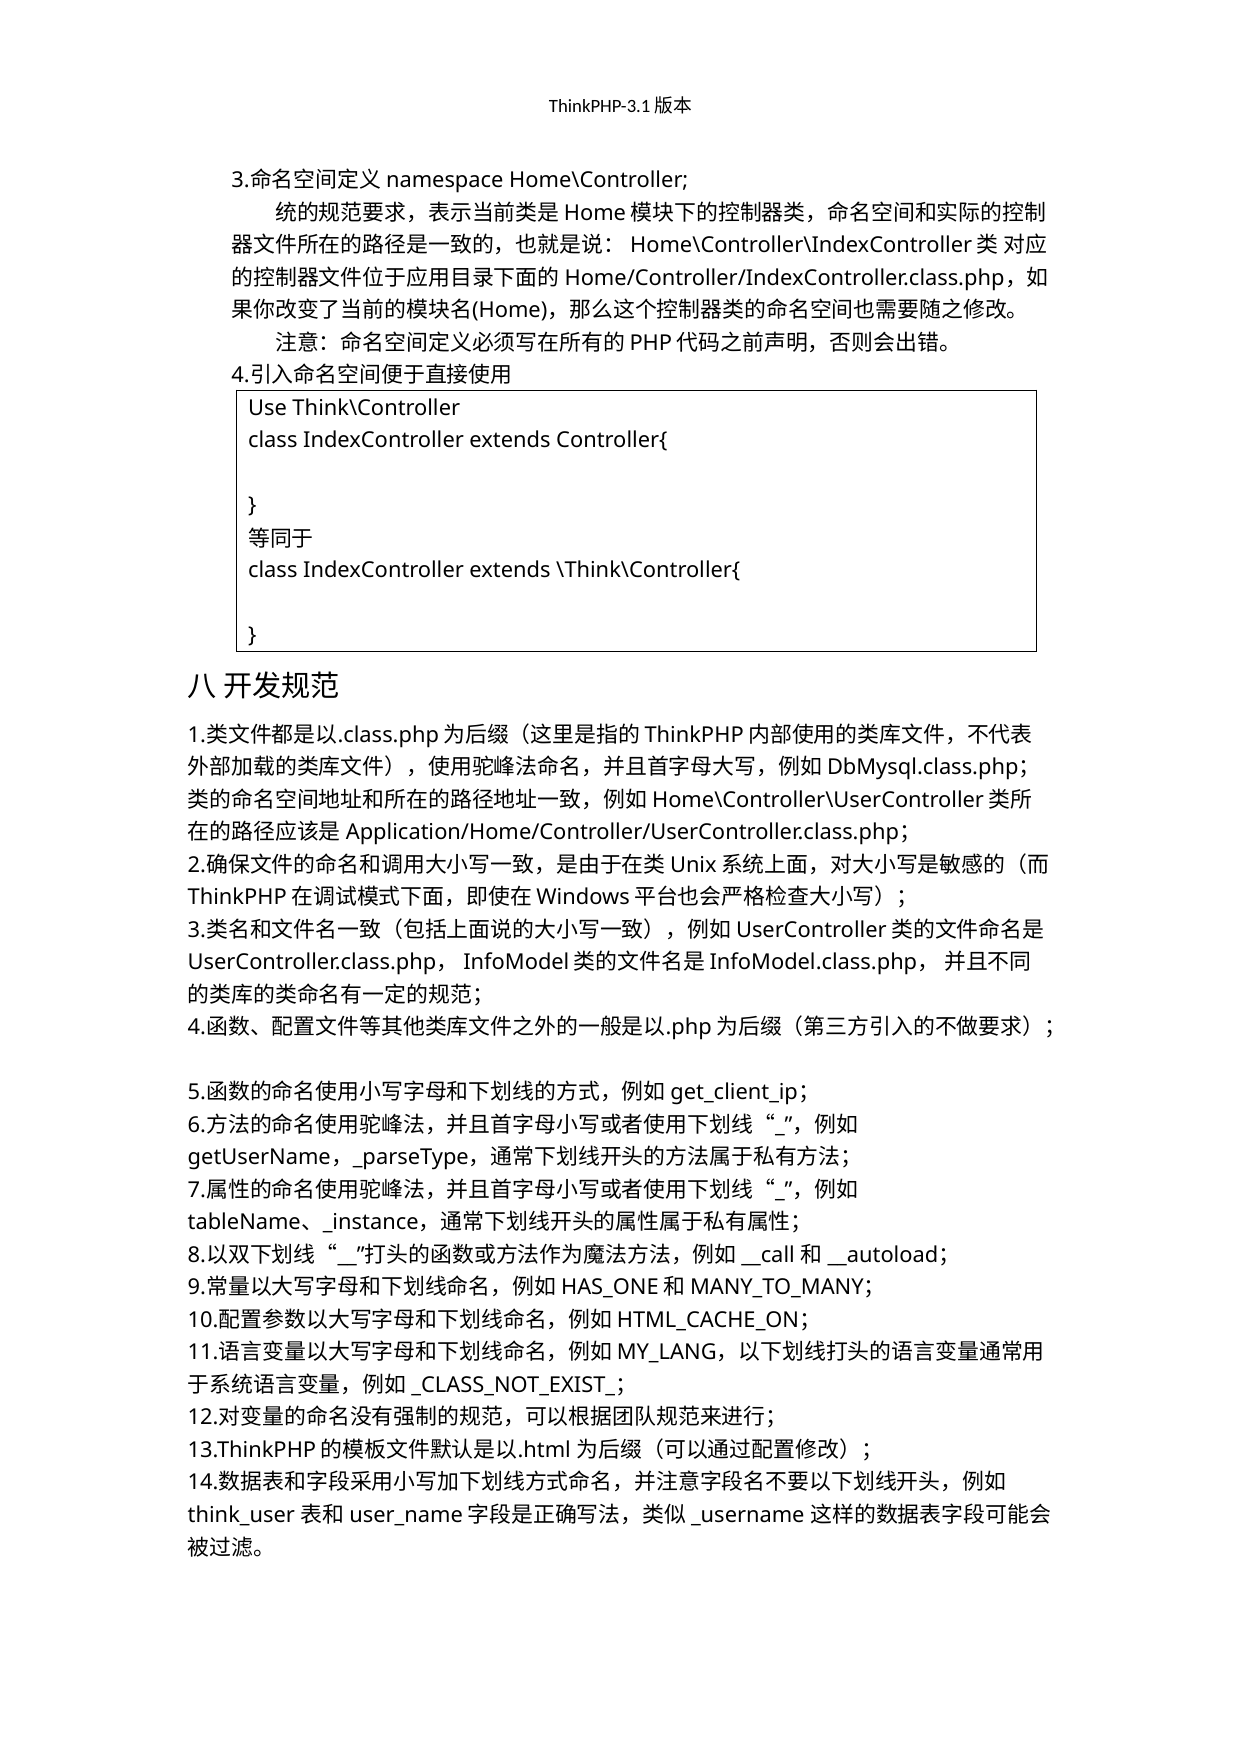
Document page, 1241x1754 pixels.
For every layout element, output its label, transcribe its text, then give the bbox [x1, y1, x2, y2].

text 7.属性的命名使用驼峰法，并且首字母小写或者使用下划线“_”，例如 tableName、_instance，通常下划线开头的属性属于私有属性； [187, 1172, 1053, 1237]
text 13.ThinkPHP的模板文件默认是以.html 为后缀（可以通过配置修改）； [187, 1432, 1053, 1464]
list 注意：命名空间定义必须写在所有的PHP代码之前声明，否则会出错。 [231, 324, 1053, 357]
text 8.以双下划线“__”打头的函数或方法作为魔法方法，例如 __call 和 __autoload； [187, 1237, 1053, 1269]
text 12.对变量的命名没有强制的规范，可以根据团队规范来进行； [187, 1399, 1053, 1432]
text 6.方法的命名使用驼峰法，并且首字母小写或者使用下划线“_”，例如 getUserName，_parseType，通常下划线开头的方法属于私有方法； [187, 1107, 1053, 1172]
text 八 开发规范 [187, 652, 1053, 717]
text 9.常量以大写字母和下划线命名，例如 HAS_ONE和 MANY_TO_MANY； [187, 1269, 1053, 1302]
text 5.函数的命名使用小写字母和下划线的方式，例如 get_client_ip； [187, 1074, 1053, 1107]
text 3.类名和文件名一致（包括上面说的大小写一致），例如 UserController类的文件命名是UserController.class.php， InfoModel类的文件名是InfoModel.class.php， 并且不同的类库的类命名有一定的规范； [187, 912, 1053, 1009]
text 类的命名空间地址和所在的路径地址一致，例如 Home\Controller\UserController类所在的路径应该是 Application/Home/Controller/UserController.class.php； [187, 782, 1053, 847]
text 14.数据表和字段采用小写加下划线方式命名，并注意字段名不要以下划线开头，例如 think_user 表和 user_name字段是正确写法，类似 _username 这样的数据表字段可能会被过滤。 [187, 1464, 1053, 1562]
list 统的规范要求，表示当前类是Home模块下的控制器类，命名空间和实际的控制器文件所在的路径是一致的，也就是说： Home\Controller\IndexController类 对应的控制器文件位于应用目录下面的 Home/Controller/IndexController.class.php，如果你改变了当前的模块名(Home)，那么这个控制器类的命名空间也需要随之修改。 [231, 194, 1053, 324]
text 4.函数、配置文件等其他类库文件之外的一般是以.php为后缀（第三方引入的不做要求）； [187, 1009, 1053, 1074]
table_header Use Think\Controller class IndexController extends Controller{ } 等同于 class IndexController extends \Think\Controller{ } [237, 391, 1036, 651]
text 10.配置参数以大写字母和下划线命名，例如HTML_CACHE_ON； [187, 1302, 1053, 1334]
text 11.语言变量以大写字母和下划线命名，例如MY_LANG，以下划线打头的语言变量通常用于系统语言变量，例如 _CLASS_NOT_EXIST_； [187, 1334, 1053, 1399]
text 1.类文件都是以.class.php为后缀（这里是指的ThinkPHP内部使用的类库文件，不代表外部加载的类库文件），使用驼峰法命名，并且首字母大写，例如 DbMysql.class.php； [187, 717, 1053, 782]
list 4.引入命名空间便于直接使用 [187, 357, 1053, 389]
list 3.命名空间定义 namespace Home\Controller; [187, 162, 1053, 194]
text 2.确保文件的命名和调用大小写一致，是由于在类Unix系统上面，对大小写是敏感的（而ThinkPHP在调试模式下面，即使在Windows平台也会严格检查大小写）； [187, 847, 1053, 912]
